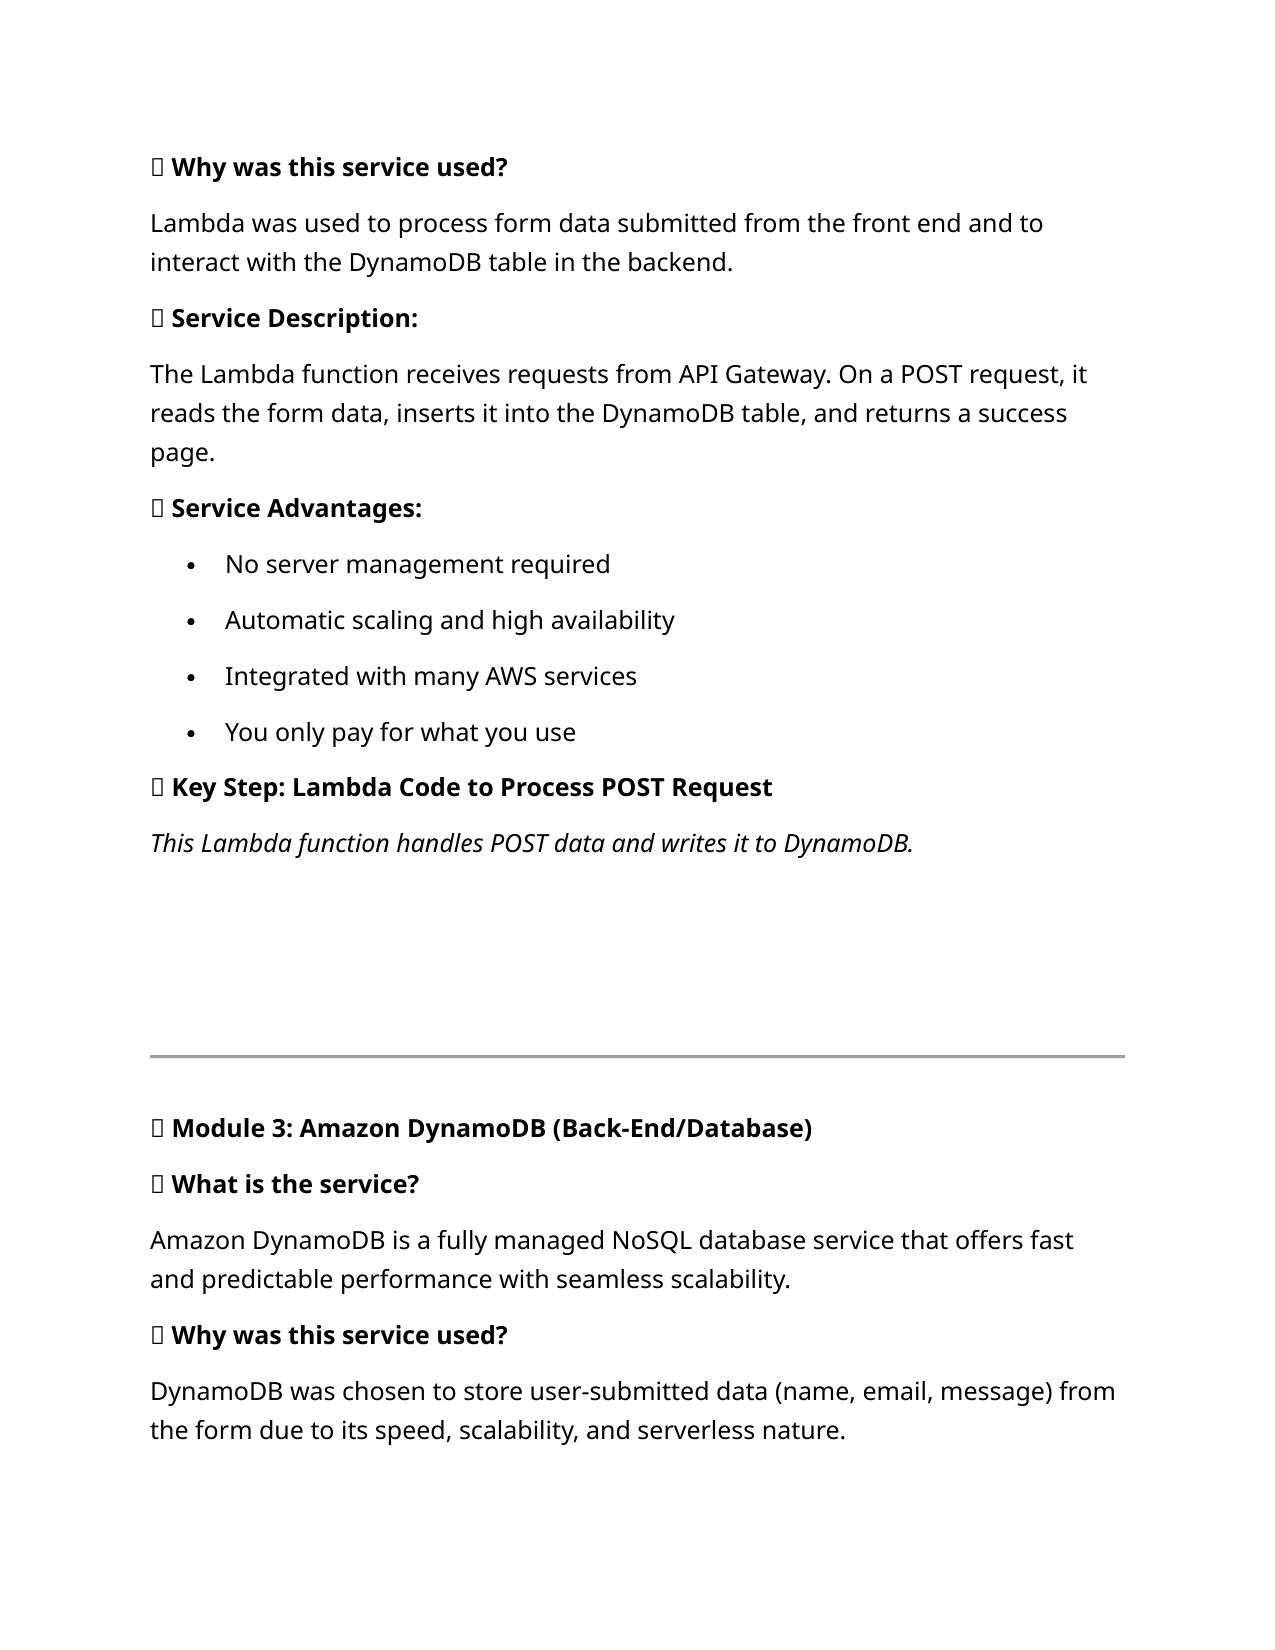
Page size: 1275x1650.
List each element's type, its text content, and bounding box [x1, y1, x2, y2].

text Lambda was used to process form data submitted from the front end and to interact with the DynamoDB table in the backend. [150, 206, 1125, 279]
text 🔹 Service Advantages: [150, 491, 1125, 525]
text 🔹 Service Description: [150, 301, 1125, 335]
text 📸 Key Step: Lambda Code to Process POST Request [150, 770, 1125, 804]
text 🔹 What is the service? [150, 1167, 1125, 1201]
text 🔹 Why was this service used? [150, 150, 1125, 184]
list No server management required [187, 547, 1125, 581]
list You only pay for what you use [187, 714, 1125, 748]
text This Lambda function handles POST data and writes it to DynamoDB. [150, 826, 1125, 860]
text ✅ Module 3: Amazon DynamoDB (Back-End/Database) [150, 1111, 1125, 1145]
text 🔹 Why was this service used? [150, 1317, 1125, 1352]
text The Lambda function receives requests from API Gateway. On a POST request, it reads the form data, inserts it into the DynamoDB table, and returns a success page. [150, 357, 1125, 469]
text DynamoDB was chosen to store user-submitted data (name, email, message) from the form due to its speed, scalability, and serverless nature. [150, 1373, 1125, 1447]
text Amazon DynamoDB is a fully managed NoSQL database service that offers fast and predictable performance with seamless scalability. [150, 1222, 1125, 1296]
list Automatic scaling and high availability [187, 602, 1125, 637]
list Integrated with many AWS services [187, 658, 1125, 692]
